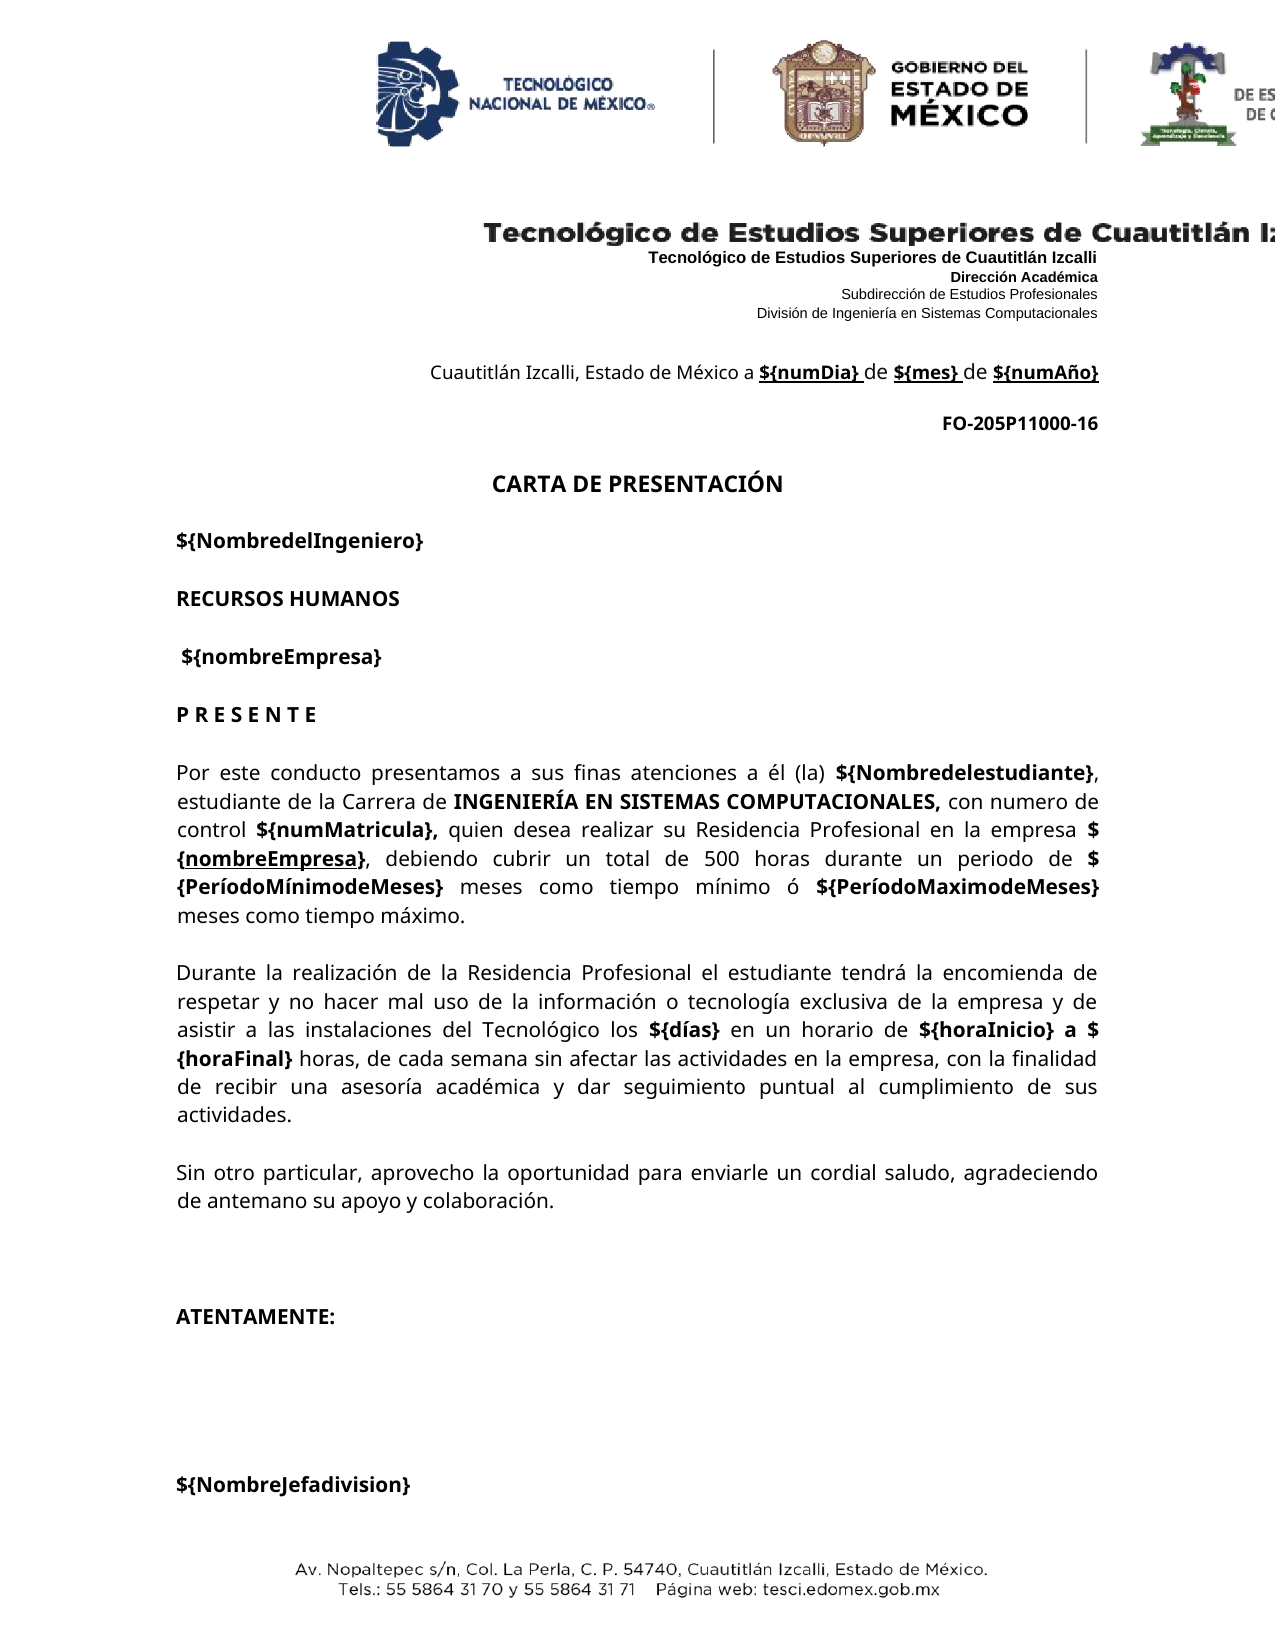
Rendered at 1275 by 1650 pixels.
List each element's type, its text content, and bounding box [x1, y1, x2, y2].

picture [4, 1501, 1270, 1643]
text RECURSOS HUMANOS [176, 584, 1098, 613]
text ${NombreJefadivision} [176, 1471, 1098, 1499]
subtitle CARTA DE PRESENTACIÓN [177, 468, 1098, 499]
text ATENTAMENTE: [176, 1302, 1098, 1330]
text Cuautitlán Izcalli, Estado de México a ${numDia} de ${mes} de ${numAño} [177, 357, 1098, 386]
picture [375, 39, 1275, 246]
text Dirección Académica [177, 269, 1098, 286]
subtitle P R E S E N T E [176, 701, 1098, 729]
text ${NombredelIngeniero} [176, 526, 1098, 555]
text Tecnológico de Estudios Superiores de Cuautitlán Izcalli [180, 150, 1098, 267]
text ${nombreEmpresa} [176, 642, 1098, 671]
text Por este conducto presentamos a sus finas atenciones a él (la) ${Nombredelestudiante}, estudiante de la Carrera de INGENIERÍA EN SISTEMAS COMPUTACIONALES, con numero de control ${numMatricula}, quien desea realizar su Residencia Profesional en la empresa ${nombreEmpresa}, debiendo cubrir un total de 500 horas durante un periodo de ${PeríodoMínimodeMeses} meses como tiempo mínimo ó ${PeríodoMaximodeMeses} meses como tiempo máximo. [176, 758, 1099, 929]
text Sin otro particular, aprovecho la oportunidad para enviarle un cordial saludo, agradeciendo de antemano su apoyo y colaboración. [176, 1158, 1099, 1215]
text Subdirección de Estudios Profesionales División de Ingeniería en Sistemas Computacionales [757, 287, 1098, 322]
text FO-205P11000-16 [177, 411, 1098, 436]
text Durante la realización de la Residencia Profesional el estudiante tendrá la encomienda de respetar y no hacer mal uso de la información o tecnología exclusiva de la empresa y de asistir a las instalaciones del Tecnológico los ${días} en un horario de ${horaInicio} a ${horaFinal} horas, de cada semana sin afectar las actividades en la empresa, con la finalidad de recibir una asesoría académica y dar seguimiento puntual al cumplimiento de sus actividades. [176, 958, 1099, 1129]
